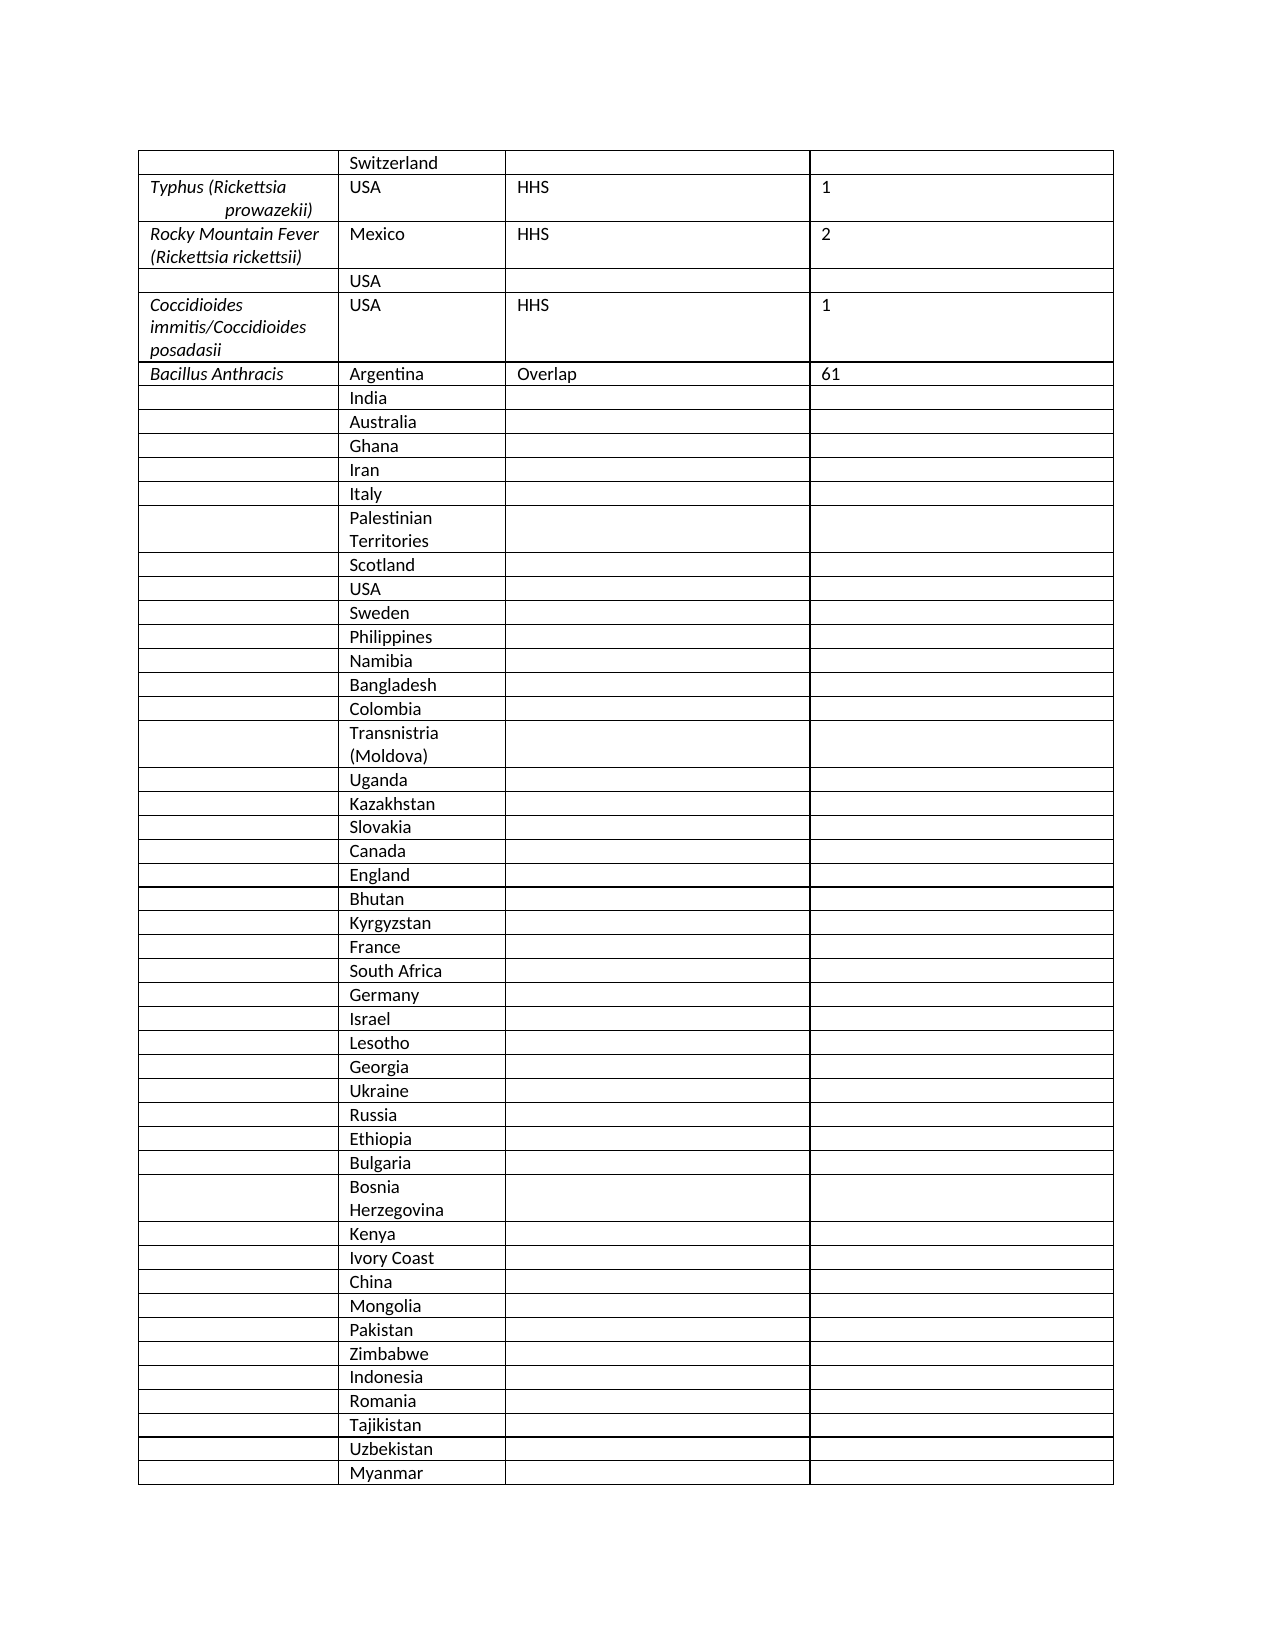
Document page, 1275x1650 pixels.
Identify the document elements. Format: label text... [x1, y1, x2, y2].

table_cell [811, 959, 1113, 982]
table_cell [811, 506, 1113, 552]
table_cell [506, 1007, 809, 1030]
table_cell Kazakhstan [339, 792, 505, 814]
table_cell HHS [506, 293, 809, 361]
table_cell [506, 1031, 809, 1054]
table_cell [506, 673, 809, 696]
table_cell [139, 1031, 338, 1054]
table_cell [139, 1414, 338, 1436]
table_cell Bacillus Anthracis [139, 363, 338, 385]
table_cell Myanmar [339, 1461, 505, 1484]
table_cell [139, 792, 338, 814]
table_cell [139, 1342, 338, 1364]
table_cell [139, 1222, 338, 1245]
table_cell [139, 434, 338, 457]
table_cell [506, 1151, 809, 1174]
table_cell [139, 768, 338, 791]
table_cell Namibia [339, 649, 505, 672]
table_cell [506, 1438, 809, 1460]
table_cell Georgia [339, 1055, 505, 1078]
table_cell Coccidioides immitis/Coccidioides posadasii [139, 293, 338, 361]
table_cell [139, 1270, 338, 1293]
table_cell 2 [811, 222, 1113, 268]
table_cell Australia [339, 410, 505, 433]
table_cell [139, 959, 338, 982]
table_cell [506, 410, 809, 433]
table_cell Iran [339, 458, 505, 481]
table_cell HHS [506, 175, 809, 221]
table_cell [139, 935, 338, 958]
table_cell Uganda [339, 768, 505, 791]
table_cell [139, 840, 338, 862]
table_cell [811, 1079, 1113, 1102]
table_cell China [339, 1270, 505, 1293]
table_cell Ukraine [339, 1079, 505, 1102]
table_cell [506, 434, 809, 457]
table_cell [139, 151, 338, 174]
table_cell [506, 1175, 809, 1221]
table_cell [506, 269, 809, 292]
table_cell [811, 673, 1113, 696]
table_cell [506, 1461, 809, 1484]
table_cell [811, 911, 1113, 934]
table_cell [506, 506, 809, 552]
table_cell Indonesia [339, 1366, 505, 1388]
table_cell [139, 410, 338, 433]
table_cell [811, 151, 1113, 174]
table_cell [811, 1031, 1113, 1054]
table_cell Canada [339, 840, 505, 862]
table_cell Bangladesh [339, 673, 505, 696]
table_cell 1 [811, 293, 1113, 361]
table_cell [811, 386, 1113, 409]
table_cell [506, 911, 809, 934]
table_cell [506, 792, 809, 814]
table_cell [506, 1103, 809, 1126]
table_cell [506, 1414, 809, 1436]
table_cell Tajikistan [339, 1414, 505, 1436]
table_cell Ghana [339, 434, 505, 457]
table_cell 61 [811, 363, 1113, 385]
table_cell [811, 1294, 1113, 1317]
table_cell [506, 721, 809, 767]
table_cell England [339, 864, 505, 886]
table_cell Transnistria (Moldova) [339, 721, 505, 767]
table_cell [506, 1055, 809, 1078]
table_cell [811, 792, 1113, 814]
table_cell [506, 935, 809, 958]
table_cell [506, 1366, 809, 1388]
table_cell [811, 482, 1113, 505]
table_cell [811, 1103, 1113, 1126]
table_cell Pakistan [339, 1318, 505, 1341]
table_cell [811, 1342, 1113, 1364]
table_cell [139, 888, 338, 910]
table_cell [811, 553, 1113, 576]
table_cell [506, 386, 809, 409]
table_cell [811, 1246, 1113, 1269]
table_cell [811, 1318, 1113, 1341]
table_cell [506, 625, 809, 648]
table_cell [811, 1438, 1113, 1460]
table_cell [506, 1342, 809, 1364]
table_cell [811, 434, 1113, 457]
table_cell [506, 1294, 809, 1317]
table_cell [139, 1318, 338, 1341]
table_cell [139, 269, 338, 292]
table_cell [811, 1390, 1113, 1412]
table_cell [811, 983, 1113, 1006]
table_cell HHS [506, 222, 809, 268]
table_cell Slovakia [339, 816, 505, 838]
table_cell [506, 697, 809, 720]
table_cell Lesotho [339, 1031, 505, 1054]
table_cell Bosnia Herzegovina [339, 1175, 505, 1221]
table_cell [506, 1390, 809, 1412]
table_cell Philippines [339, 625, 505, 648]
table_cell [811, 1461, 1113, 1484]
table_cell Ethiopia [339, 1127, 505, 1150]
table_cell Colombia [339, 697, 505, 720]
table_cell [811, 1055, 1113, 1078]
table_cell [139, 1151, 338, 1174]
table_cell [139, 458, 338, 481]
table_cell [506, 1318, 809, 1341]
table_cell [139, 1127, 338, 1150]
table_cell [811, 840, 1113, 862]
table_cell [139, 911, 338, 934]
table_cell [811, 577, 1113, 600]
table_cell [506, 151, 809, 174]
table_cell [139, 506, 338, 552]
table_cell USA [339, 175, 505, 221]
table_cell Sweden [339, 601, 505, 624]
table_cell [139, 1079, 338, 1102]
table_cell [139, 1055, 338, 1078]
table_cell Bhutan [339, 888, 505, 910]
table_cell [506, 577, 809, 600]
table_cell [506, 458, 809, 481]
table_cell India [339, 386, 505, 409]
table_cell [139, 816, 338, 838]
table_cell [139, 1246, 338, 1269]
table_cell [811, 816, 1113, 838]
table_cell [811, 768, 1113, 791]
table_cell Italy [339, 482, 505, 505]
table_cell [506, 888, 809, 910]
table_cell [139, 697, 338, 720]
table_cell [139, 1294, 338, 1317]
table_cell [139, 983, 338, 1006]
table_cell Mexico [339, 222, 505, 268]
table_cell USA [339, 293, 505, 361]
table_cell [139, 1175, 338, 1221]
table_cell [811, 888, 1113, 910]
table_cell [811, 1151, 1113, 1174]
table_cell Typhus (Rickettsia prowazekii) [139, 175, 338, 221]
table_cell [506, 840, 809, 862]
table_cell [811, 458, 1113, 481]
table_cell [811, 1175, 1113, 1221]
table_cell [811, 601, 1113, 624]
table_cell Zimbabwe [339, 1342, 505, 1364]
table_cell [139, 386, 338, 409]
table_cell [811, 1270, 1113, 1293]
table_cell [139, 577, 338, 600]
table_cell Argentina [339, 363, 505, 385]
table_cell [139, 673, 338, 696]
table_cell [139, 721, 338, 767]
table_cell [811, 721, 1113, 767]
table_cell [139, 649, 338, 672]
table_cell Mongolia [339, 1294, 505, 1317]
table_cell [506, 768, 809, 791]
table_cell [811, 625, 1113, 648]
table_cell Israel [339, 1007, 505, 1030]
table_cell [139, 625, 338, 648]
table_cell Romania [339, 1390, 505, 1412]
table_cell [811, 1127, 1113, 1150]
table_cell [506, 1246, 809, 1269]
table_cell Ivory Coast [339, 1246, 505, 1269]
table_cell [506, 601, 809, 624]
table_cell [506, 1222, 809, 1245]
table_cell [811, 1007, 1113, 1030]
table_cell Overlap [506, 363, 809, 385]
table_cell 1 [811, 175, 1113, 221]
table_cell [811, 697, 1113, 720]
table_cell [811, 269, 1113, 292]
table_cell USA [339, 269, 505, 292]
table_cell [811, 935, 1113, 958]
table_cell Kyrgyzstan [339, 911, 505, 934]
table_cell [139, 1461, 338, 1484]
table_cell [506, 983, 809, 1006]
table_cell [506, 1127, 809, 1150]
table_cell [139, 601, 338, 624]
table_cell Bulgaria [339, 1151, 505, 1174]
table_cell South Africa [339, 959, 505, 982]
table_cell [506, 816, 809, 838]
table_cell [139, 1390, 338, 1412]
table_cell [811, 410, 1113, 433]
table_cell Kenya [339, 1222, 505, 1245]
table_cell [139, 482, 338, 505]
table_cell France [339, 935, 505, 958]
table_cell [139, 864, 338, 886]
table_cell USA [339, 577, 505, 600]
table_cell [811, 864, 1113, 886]
table_cell Germany [339, 983, 505, 1006]
table_cell Scotland [339, 553, 505, 576]
table_cell [506, 864, 809, 886]
table_cell Rocky Mountain Fever (Rickettsia rickettsii) [139, 222, 338, 268]
table_cell [506, 482, 809, 505]
table_cell [506, 1079, 809, 1102]
table_cell Russia [339, 1103, 505, 1126]
table_cell [506, 649, 809, 672]
table_cell [506, 959, 809, 982]
table_cell Uzbekistan [339, 1438, 505, 1460]
table_cell [139, 553, 338, 576]
table_cell Palestinian Territories [339, 506, 505, 552]
table_cell [811, 1222, 1113, 1245]
table_cell [811, 1414, 1113, 1436]
table_cell [139, 1007, 338, 1030]
table_cell [811, 1366, 1113, 1388]
table_cell [139, 1438, 338, 1460]
table_cell [506, 553, 809, 576]
table_cell Switzerland [339, 151, 505, 174]
table_cell [506, 1270, 809, 1293]
table_cell [811, 649, 1113, 672]
table_cell [139, 1366, 338, 1388]
table_cell [139, 1103, 338, 1126]
